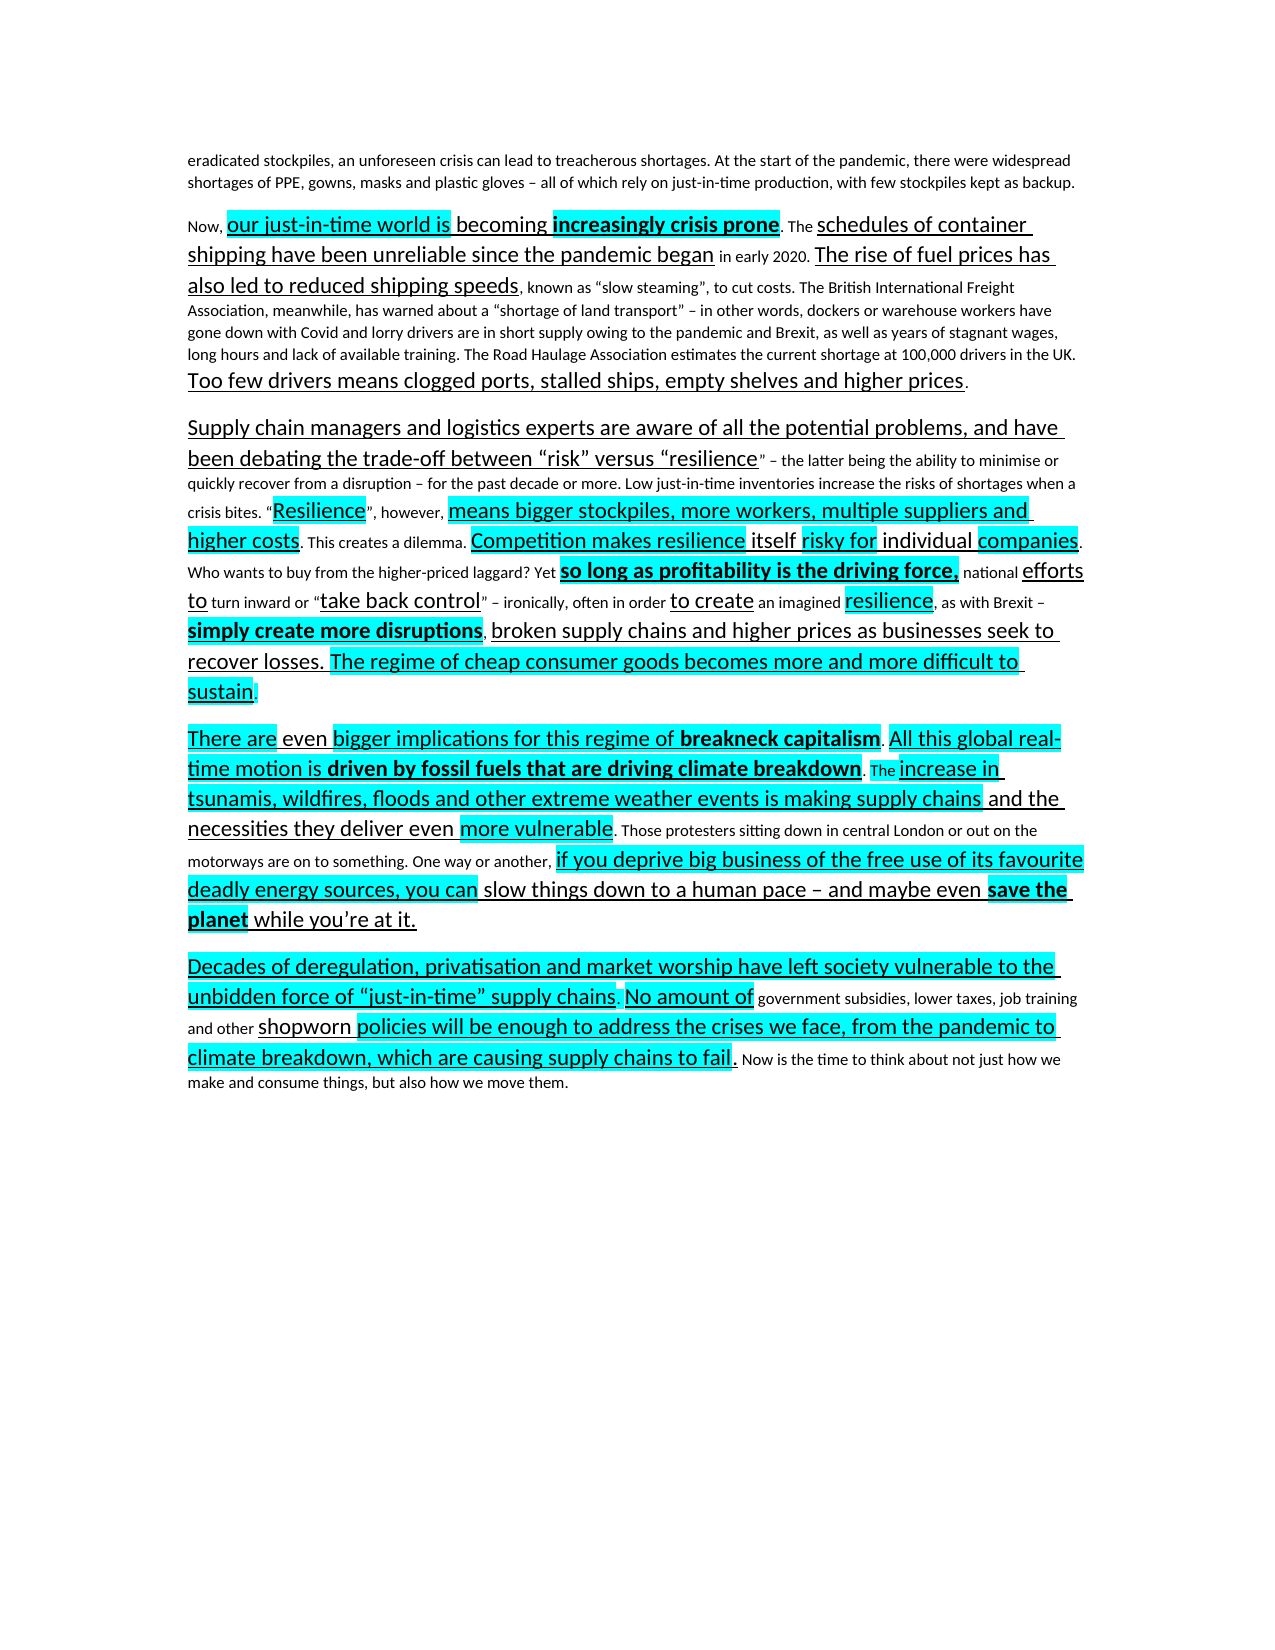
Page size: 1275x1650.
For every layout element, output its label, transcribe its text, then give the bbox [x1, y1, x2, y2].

text There are even bigger implications for this regime of breakneck capitalism. All this global real-time motion is driven by fossil fuels that are driving climate breakdown. The increase in tsunamis, wildfires, floods and other extreme weather events is making supply chains and the necessities they deliver even more vulnerable. Those protesters sitting down in central London or out on the motorways are on to something. One way or another, if you deprive big business of the free use of its favourite deadly energy sources, you can slow things down to a human pace – and maybe even save the planet while you’re at it. [187, 724, 1087, 933]
text Now, our just-in-time world is becoming increasingly crisis prone. The schedules of container shipping have been unreliable since the pandemic began in early 2020. The rise of fuel prices has also led to reduced shipping speeds, known as “slow steaming”, to cut costs. The British International Freight Association, meanwhile, has warned about a “shortage of land transport” – in other words, dockers or warehouse workers have gone down with Covid and lorry drivers are in short supply owing to the pandemic and Brexit, as well as years of stagnant wages, long hours and lack of available training. The Road Haulage Association estimates the current shortage at 100,000 drivers in the UK. Too few drivers means clogged ports, stalled ships, empty shelves and higher prices. [187, 210, 1087, 395]
text Decades of deregulation, privatisation and market worship have left society vulnerable to the unbidden force of “just-in-time” supply chains. No amount of government subsidies, lower taxes, job training and other shopworn policies will be enough to address the crises we face, from the pandemic to climate breakdown, which are causing supply chains to fail. Now is the time to think about not just how we make and consume things, but also how we move them. [187, 952, 1087, 1093]
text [187, 150, 1087, 192]
text Supply chain managers and logistics experts are aware of all the potential problems, and have been debating the trade-off between “risk” versus “resilience” – the latter being the ability to minimise or quickly recover from a disruption – for the past decade or more. Low just-in-time inventories increase the risks of shortages when a crisis bites. “Resilience”, however, means bigger stockpiles, more workers, multiple suppliers and higher costs. This creates a dilemma. Competition makes resilience itself risky for individual companies. Who wants to buy from the higher-priced laggard? Yet so long as profitability is the driving force, national efforts to turn inward or “take back control” – ironically, often in order to create an imagined resilience, as with Brexit – simply create more disruptions, broken supply chains and higher prices as businesses seek to recover losses. The regime of cheap consumer goods becomes more and more difficult to sustain. [187, 413, 1087, 705]
